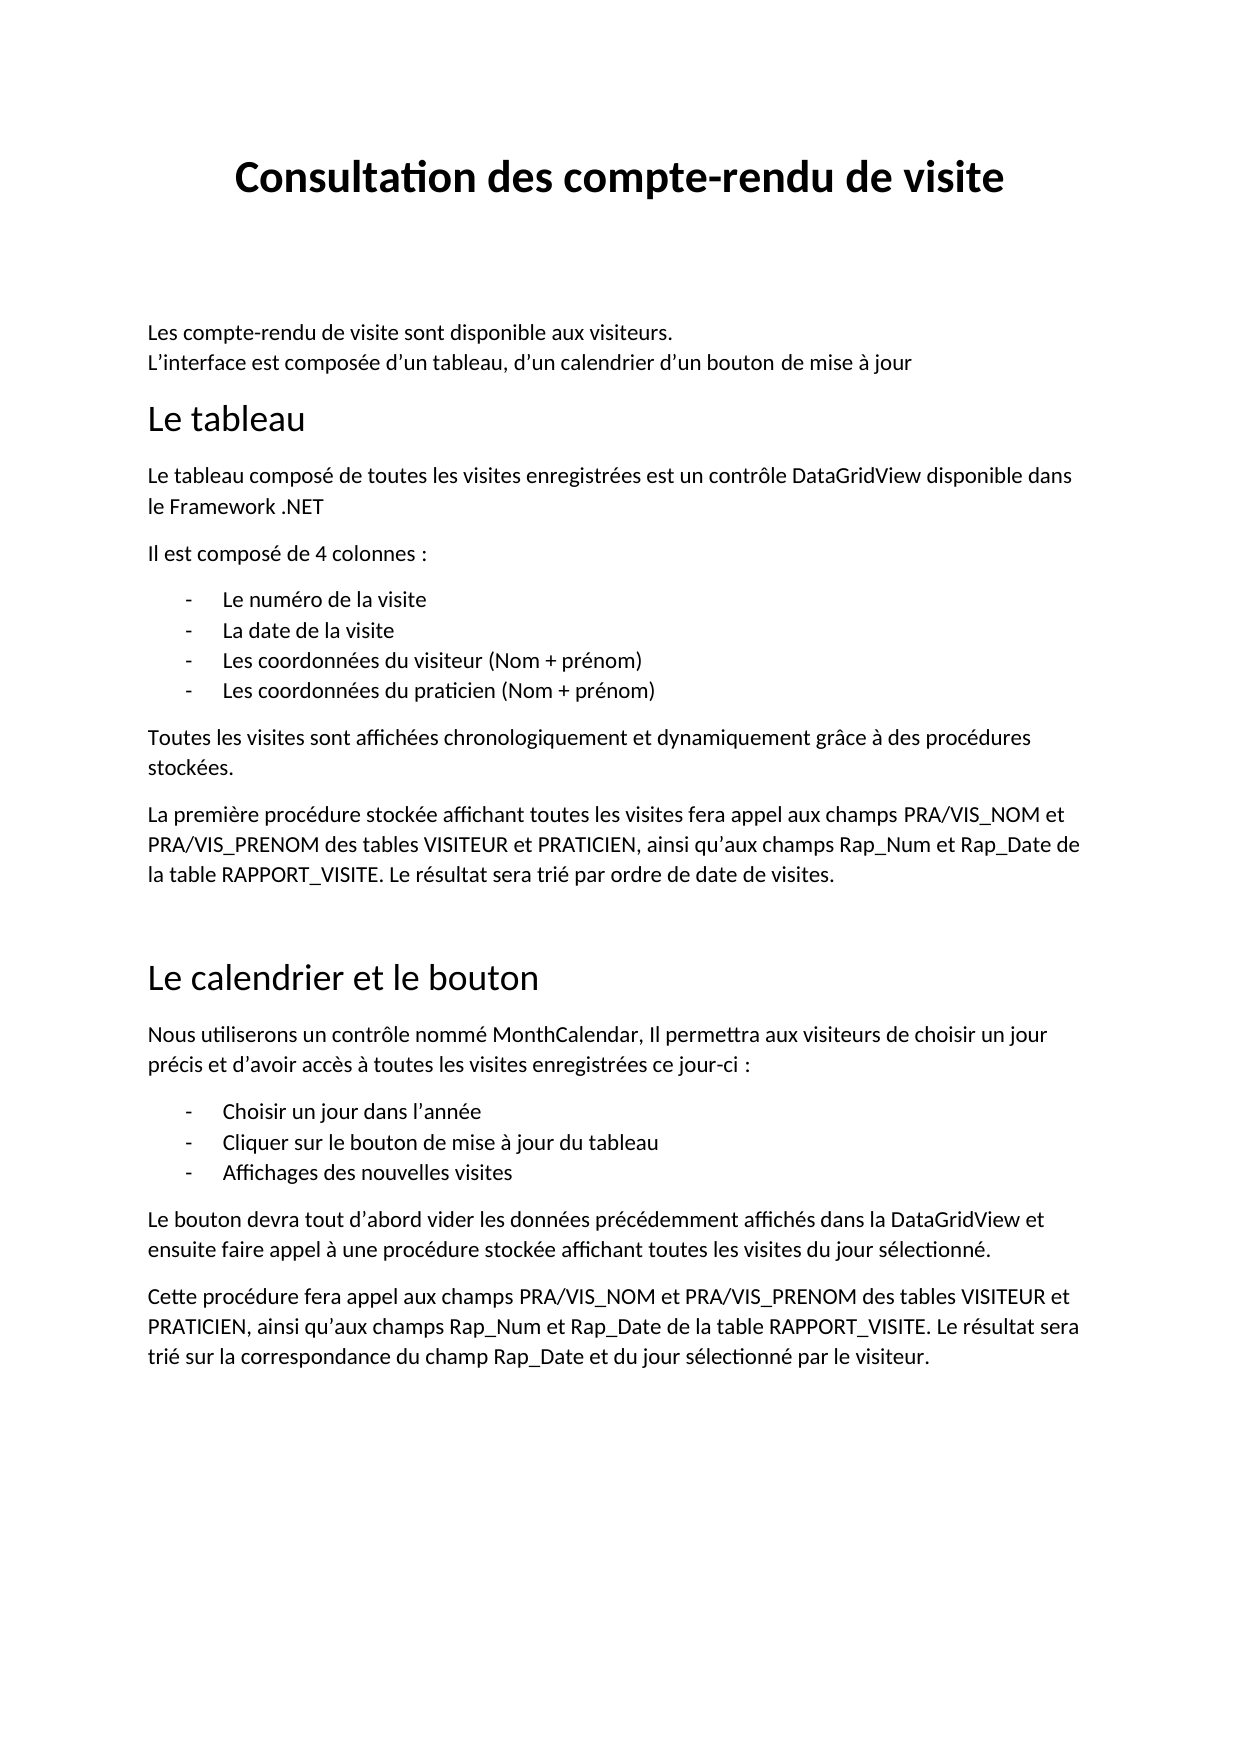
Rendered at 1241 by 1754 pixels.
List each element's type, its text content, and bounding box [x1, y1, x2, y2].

list Le numéro de la visite [185, 586, 1093, 613]
list Cliquer sur le bouton de mise à jour du tableau [185, 1128, 1093, 1156]
text Le bouton devra tout d’abord vider les données précédemment affichés dans la DataGridView et ensuite faire appel à une procédure stockée affichant toutes les visites du jour sélectionné. [148, 1205, 1093, 1263]
text Le tableau [148, 395, 1093, 441]
text La première procédure stockée affichant toutes les visites fera appel aux champs PRA/VIS_NOM et PRA/VIS_PRENOM des tables VISITEUR et PRATICIEN, ainsi qu’aux champs Rap_Num et Rap_Date de la table RAPPORT_VISITE. Le résultat sera trié par ordre de date de visites. [148, 800, 1093, 888]
text Le calendrier et le bouton [148, 954, 1093, 1000]
list Choisir un jour dans l’année [185, 1097, 1093, 1126]
list Affichages des nouvelles visites [185, 1158, 1093, 1186]
text Nous utiliserons un contrôle nommé MonthCalendar, Il permettra aux visiteurs de choisir un jour précis et d’avoir accès à toutes les visites enregistrées ce jour-ci : [148, 1020, 1093, 1079]
text Il est composé de 4 colonnes : [148, 539, 1093, 567]
list Les coordonnées du praticien (Nom + prénom) [185, 676, 1093, 704]
list Les coordonnées du visiteur (Nom + prénom) [185, 646, 1093, 674]
text Cette procédure fera appel aux champs PRA/VIS_NOM et PRA/VIS_PRENOM des tables VISITEUR et PRATICIEN, ainsi qu’aux champs Rap_Num et Rap_Date de la table RAPPORT_VISITE. Le résultat sera trié sur la correspondance du champ Rap_Date et du jour sélectionné par le visiteur. [148, 1282, 1093, 1370]
text Le tableau composé de toutes les visites enregistrées est un contrôle DataGridView disponible dans le Framework .NET [148, 462, 1093, 520]
list La date de la visite [185, 616, 1093, 644]
text Consultation des compte-rendu de visite [148, 148, 1093, 203]
text Les compte-rendu de visite sont disponible aux visiteurs. L’interface est composée d’un tableau, d’un calendrier d’un bouton de mise à jour [148, 318, 1093, 377]
text Toutes les visites sont affichées chronologiquement et dynamiquement grâce à des procédures stockées. [148, 723, 1093, 781]
